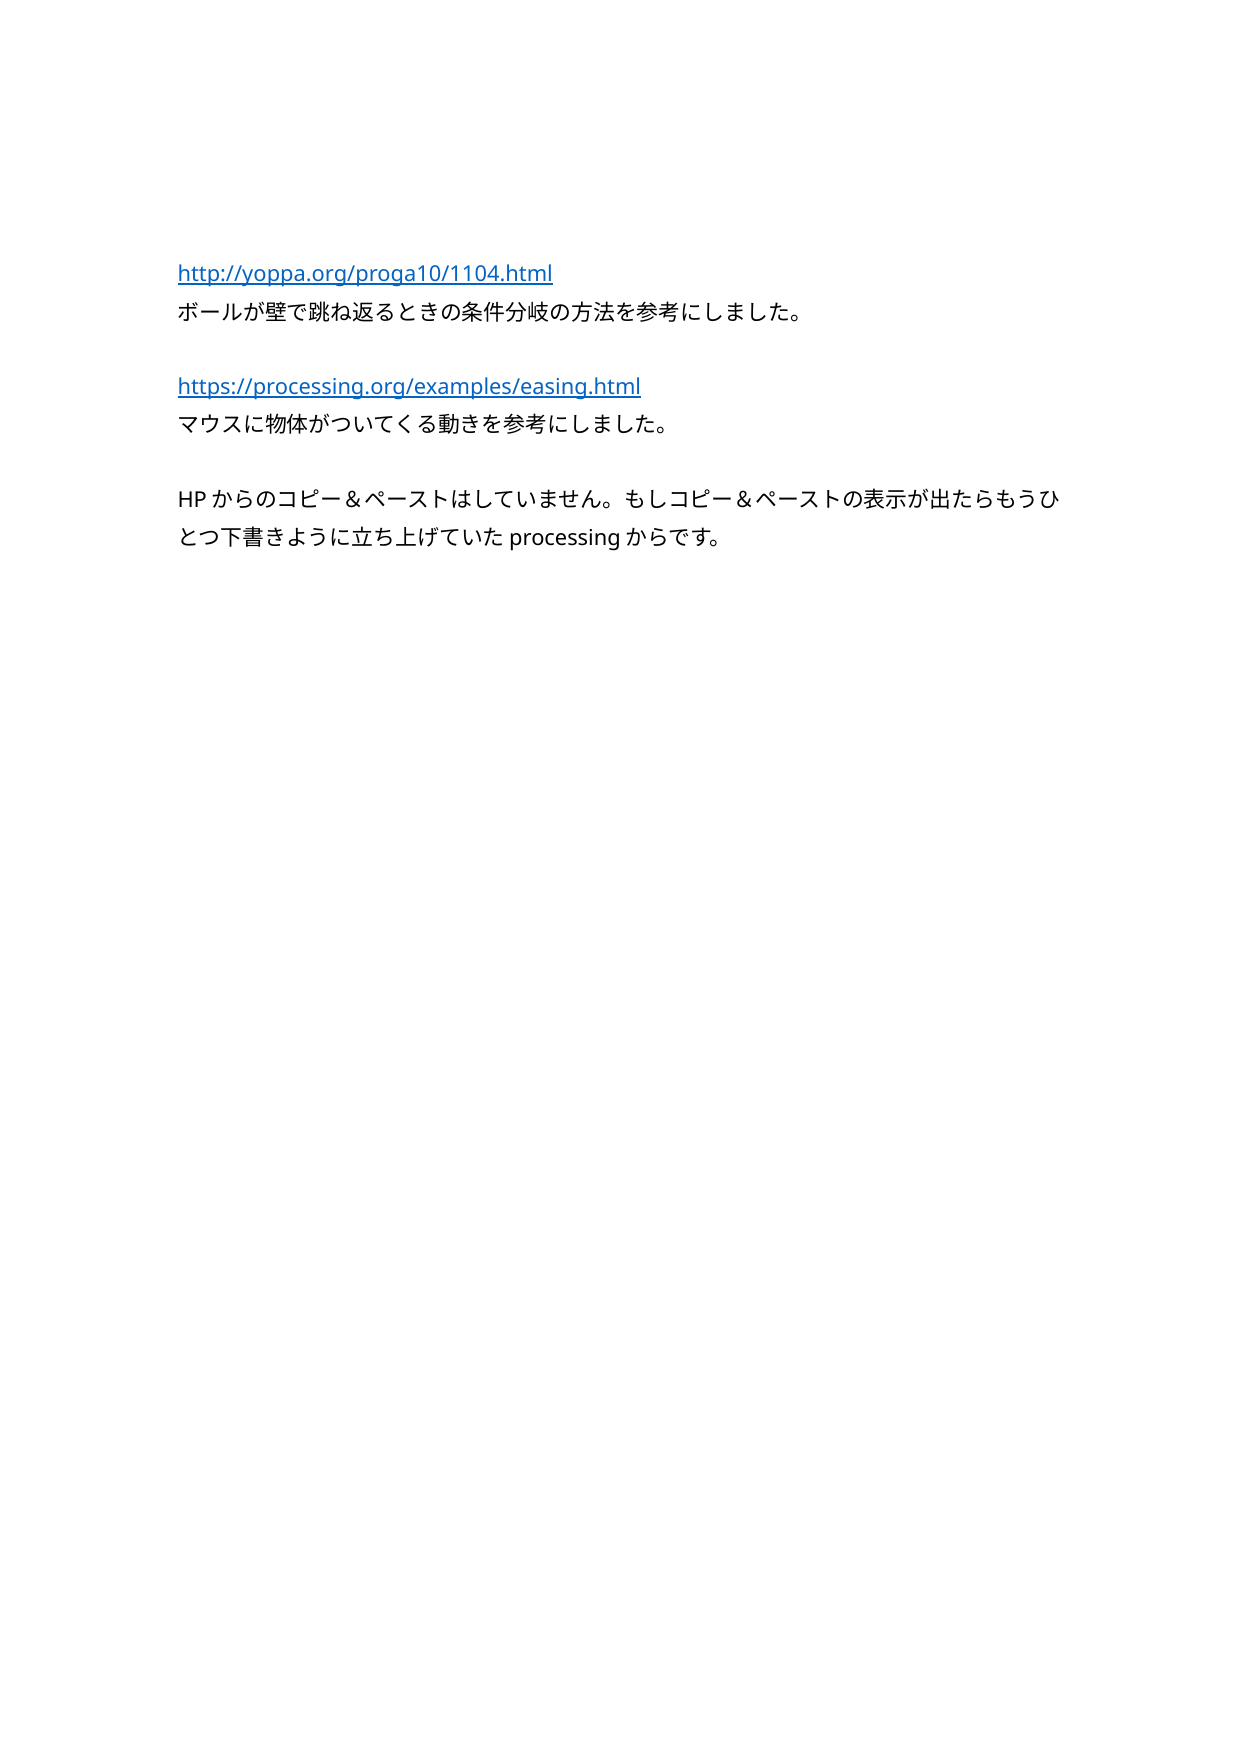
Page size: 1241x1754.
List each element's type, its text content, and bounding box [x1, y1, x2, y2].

text https://processing.org/examples/easing.html [177, 367, 1063, 404]
text HPからのコピー＆ペーストはしていません。もしコピー＆ペーストの表示が出たらもうひとつ下書きように立ち上げていたprocessingからです。 [177, 479, 1063, 554]
text マウスに物体がついてくる動きを参考にしました。 [177, 404, 1063, 442]
text http://yoppa.org/proga10/1104.html [177, 254, 1063, 292]
text ボールが壁で跳ね返るときの条件分岐の方法を参考にしました。 [177, 292, 1063, 329]
